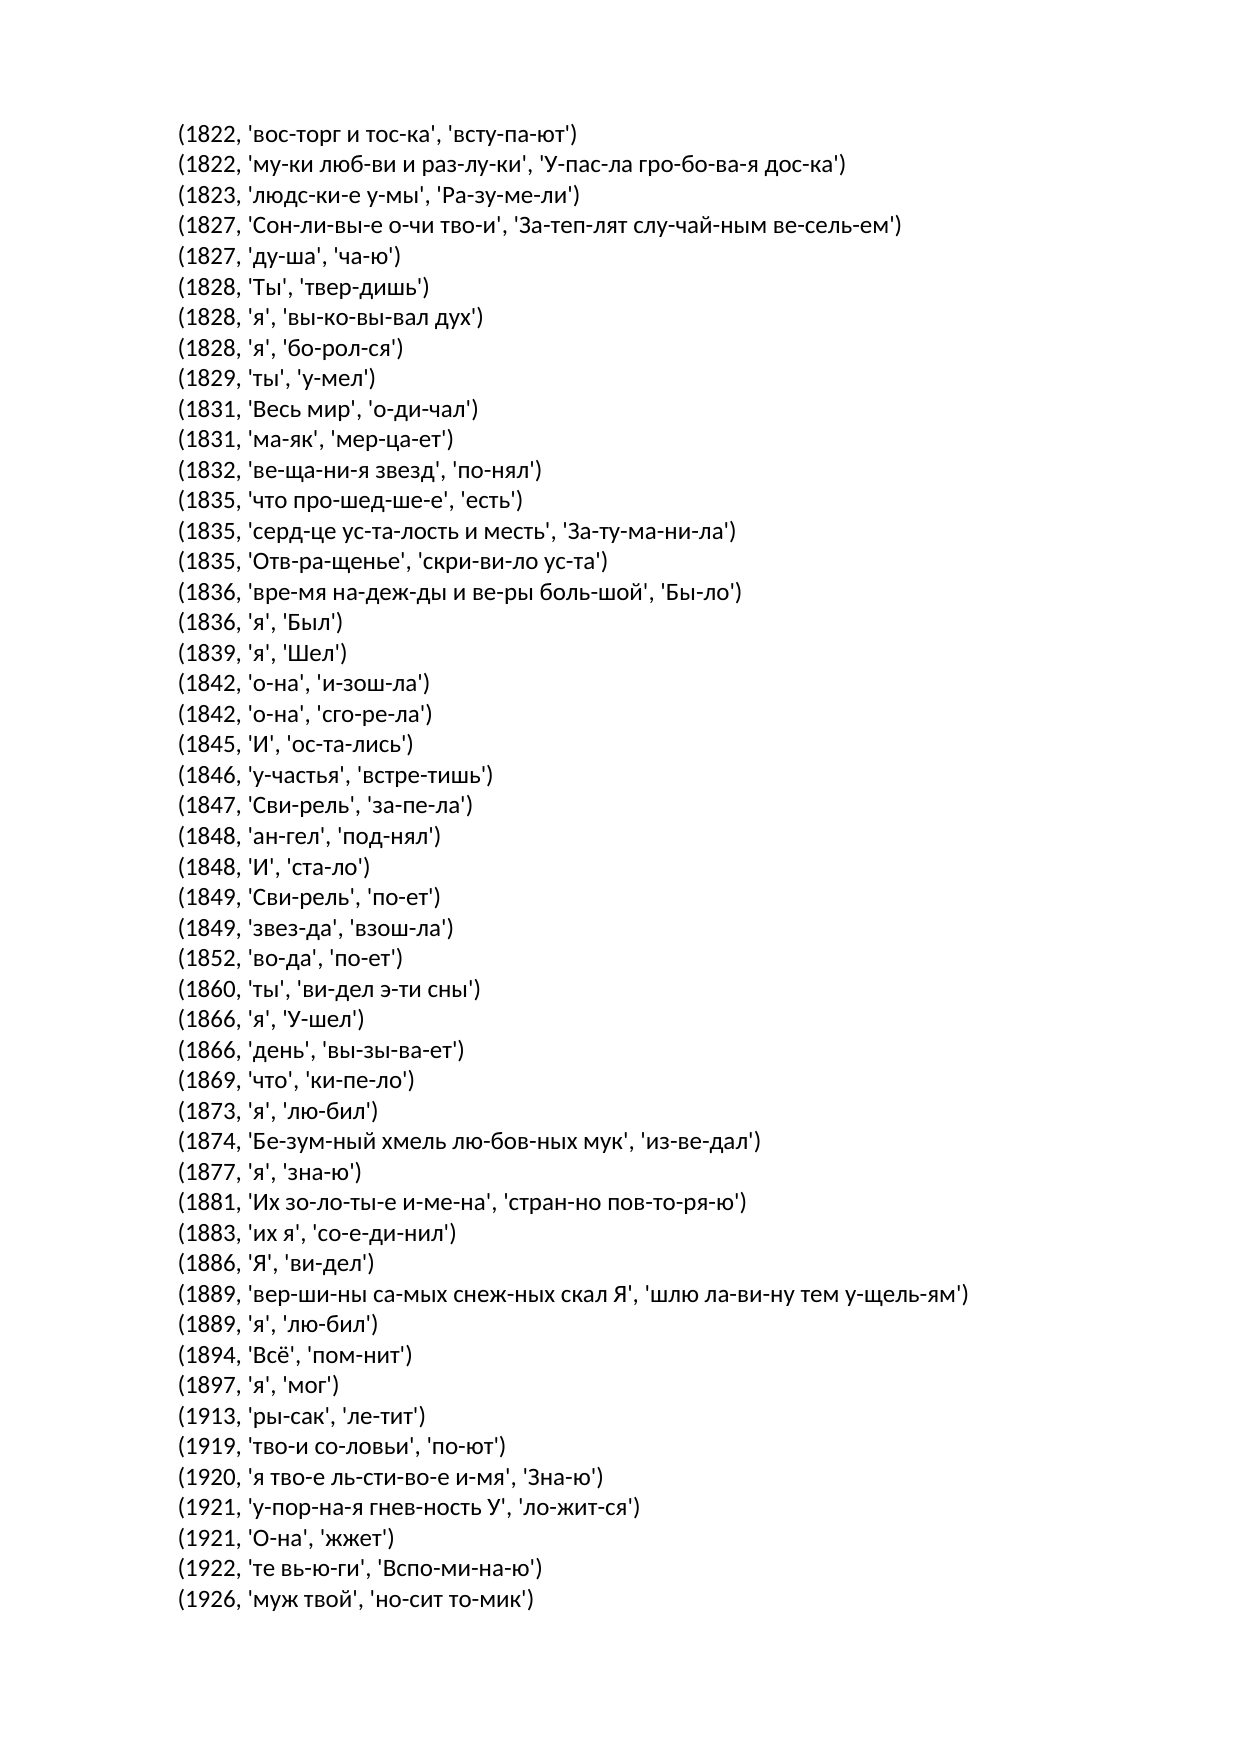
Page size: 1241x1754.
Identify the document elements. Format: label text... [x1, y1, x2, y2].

text (1866, 'я', 'У-шел') [177, 1003, 1152, 1034]
text (1869, 'что', 'ки-пе-ло') [177, 1064, 1152, 1095]
text (1832, 'ве-ща-ни-я звезд', 'по-нял') [177, 454, 1152, 484]
text (1873, 'я', 'лю-бил') [177, 1095, 1152, 1125]
text (1849, 'Сви-рель', 'по-ет') [177, 881, 1152, 912]
text (1919, 'тво-и со-ловьи', 'по-ют') [177, 1431, 1152, 1461]
text (1926, 'муж твой', 'но-сит то-мик') [177, 1583, 1152, 1614]
text (1839, 'я', 'Шел') [177, 637, 1152, 667]
text (1848, 'ан-гел', 'под-нял') [177, 820, 1152, 851]
text (1846, 'у-частья', 'встре-тишь') [177, 759, 1152, 789]
text (1831, 'Весь мир', 'о-ди-чал') [177, 393, 1152, 423]
text (1889, 'я', 'лю-бил') [177, 1308, 1152, 1339]
text (1836, 'вре-мя на-деж-ды и ве-ры боль-шой', 'Бы-ло') [177, 576, 1152, 606]
text (1835, 'Отв-ра-щенье', 'скри-ви-ло ус-та') [177, 545, 1152, 576]
text (1881, 'Их зо-ло-ты-е и-ме-на', 'стран-но пов-то-ря-ю') [177, 1186, 1152, 1217]
text (1922, 'те вь-ю-ги', 'Вспо-ми-на-ю') [177, 1553, 1152, 1583]
text (1828, 'я', 'вы-ко-вы-вал дух') [177, 301, 1152, 332]
text (1849, 'звез-да', 'взош-ла') [177, 912, 1152, 942]
text (1835, 'серд-це ус-та-лость и месть', 'За-ту-ма-ни-ла') [177, 515, 1152, 545]
text (1842, 'о-на', 'и-зош-ла') [177, 667, 1152, 698]
text (1913, 'ры-сак', 'ле-тит') [177, 1400, 1152, 1431]
text (1827, 'ду-ша', 'ча-ю') [177, 240, 1152, 271]
text (1848, 'И', 'ста-ло') [177, 851, 1152, 881]
text (1845, 'И', 'ос-та-лись') [177, 728, 1152, 759]
text (1822, 'му-ки люб-ви и раз-лу-ки', 'У-пас-ла гро-бо-ва-я дос-ка') [177, 149, 1152, 179]
text (1894, 'Всё', 'пом-нит') [177, 1339, 1152, 1369]
text (1889, 'вер-ши-ны са-мых снеж-ных скал Я', 'шлю ла-ви-ну тем у-щель-ям') [177, 1278, 1152, 1308]
text (1823, 'людс-ки-е у-мы', 'Ра-зу-ме-ли') [177, 179, 1152, 210]
text (1822, 'вос-торг и тос-ка', 'всту-па-ют') [177, 118, 1152, 149]
text (1877, 'я', 'зна-ю') [177, 1156, 1152, 1186]
text (1866, 'день', 'вы-зы-ва-ет') [177, 1034, 1152, 1064]
text (1874, 'Бе-зум-ный хмель лю-бов-ных мук', 'из-ве-дал') [177, 1125, 1152, 1156]
text (1897, 'я', 'мог') [177, 1369, 1152, 1400]
text (1829, 'ты', 'у-мел') [177, 362, 1152, 393]
text (1835, 'что про-шед-ше-е', 'есть') [177, 484, 1152, 515]
text (1852, 'во-да', 'по-ет') [177, 942, 1152, 973]
text (1886, 'Я', 'ви-дел') [177, 1247, 1152, 1278]
text (1883, 'их я', 'со-е-ди-нил') [177, 1217, 1152, 1247]
text (1828, 'я', 'бо-рол-ся') [177, 332, 1152, 362]
text (1842, 'о-на', 'сго-ре-ла') [177, 698, 1152, 728]
text (1921, 'у-пор-на-я гнев-ность У', 'ло-жит-ся') [177, 1492, 1152, 1522]
text (1920, 'я тво-е ль-сти-во-е и-мя', 'Зна-ю') [177, 1461, 1152, 1492]
text (1828, 'Ты', 'твер-дишь') [177, 271, 1152, 301]
text (1831, 'ма-як', 'мер-ца-ет') [177, 423, 1152, 454]
text (1921, 'О-на', 'жжет') [177, 1522, 1152, 1553]
text (1836, 'я', 'Был') [177, 606, 1152, 637]
text (1860, 'ты', 'ви-дел э-ти сны') [177, 973, 1152, 1003]
text (1847, 'Сви-рель', 'за-пе-ла') [177, 789, 1152, 820]
text (1827, 'Сон-ли-вы-е о-чи тво-и', 'За-теп-лят слу-чай-ным ве-сель-ем') [177, 210, 1152, 240]
